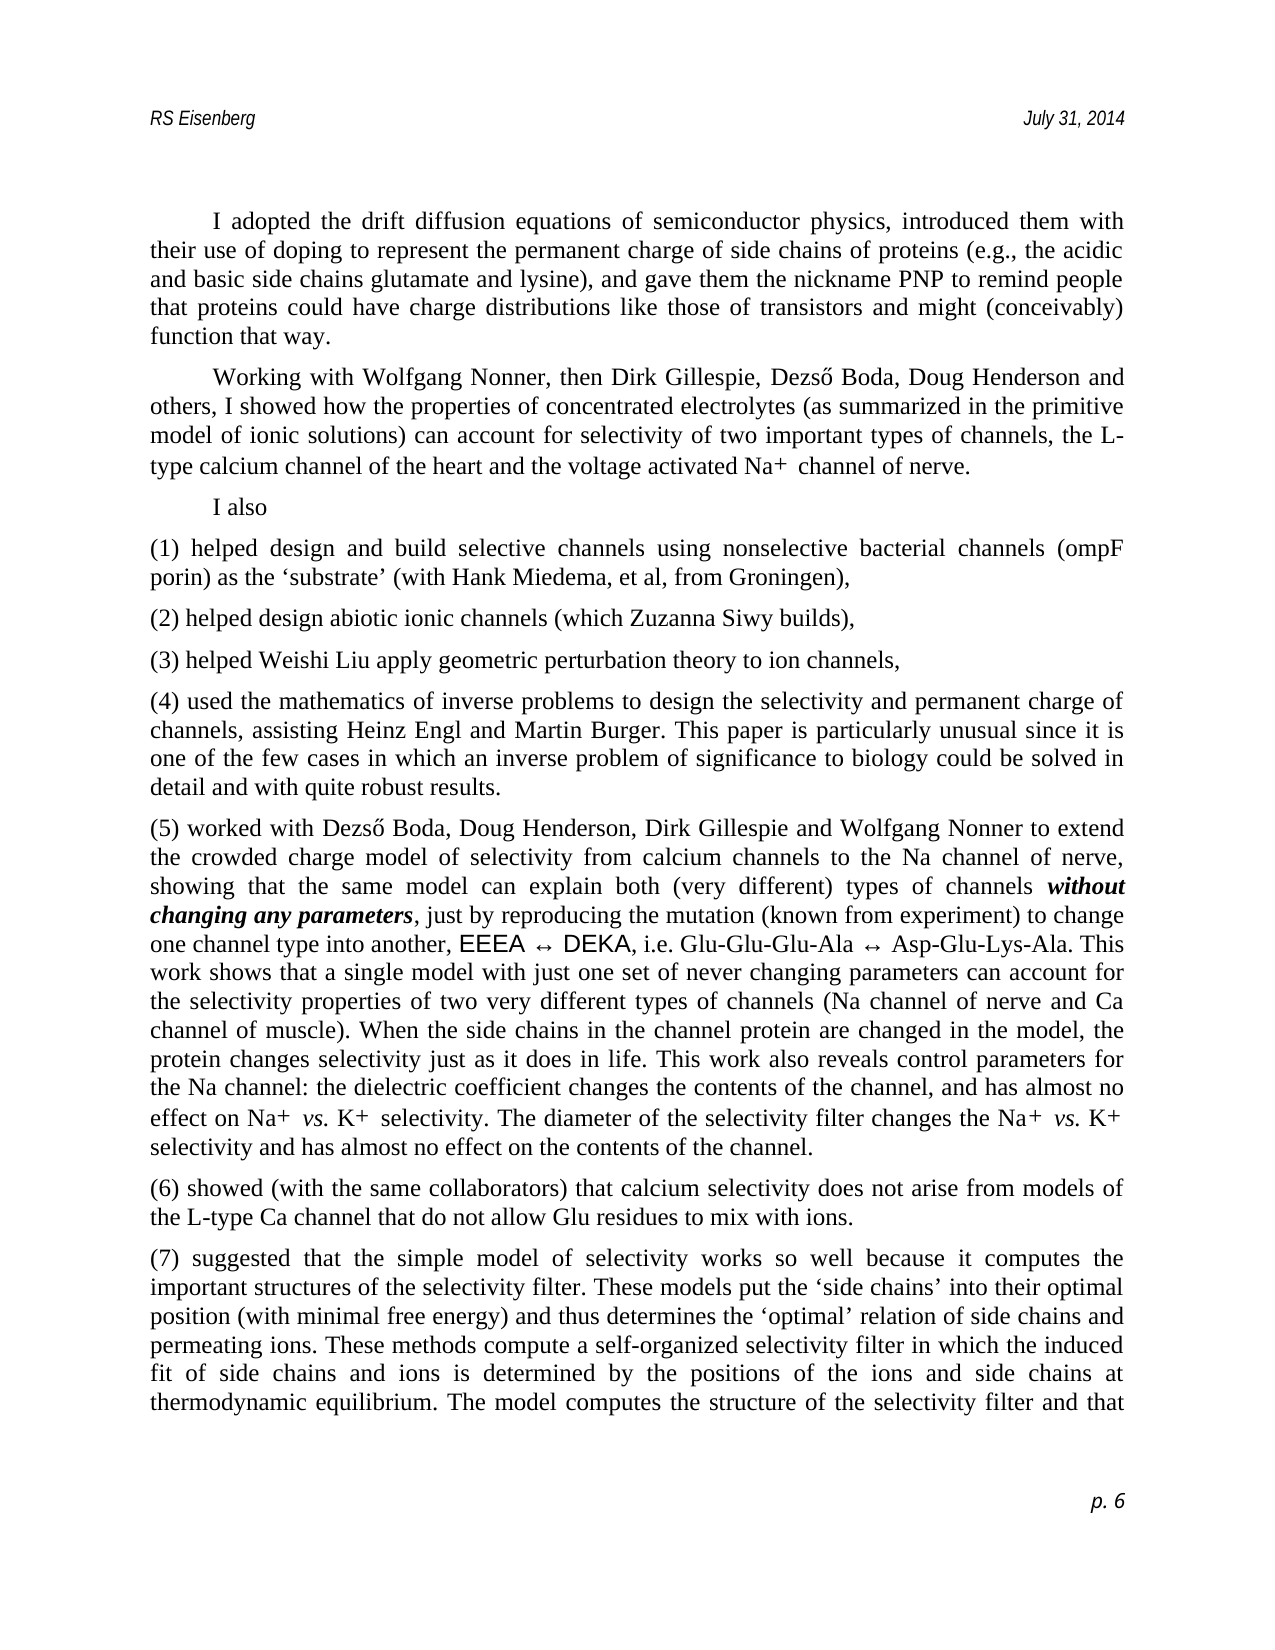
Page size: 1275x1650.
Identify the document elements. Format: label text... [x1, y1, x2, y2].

text (3) helped Weishi Liu apply geometric perturbation theory to ion channels, [150, 645, 1125, 673]
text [150, 1243, 1125, 1416]
text (4) used the mathematics of inverse problems to design the selectivity and permanent charge of channels, assisting Heinz Engl and Martin Burger. This paper is particularly unusual since it is one of the few cases in which an inverse problem of significance to biology could be solved in detail and with quite robust results. [150, 686, 1125, 801]
text I adopted the drift diffusion equations of semiconductor physics, introduced them with their use of doping to represent the permanent charge of side chains of proteins (e.g., the acidic and basic side chains glutamate and lysine), and gave them the nickname PNP to remind people that proteins could have charge distributions like those of transistors and might (conceivably) function that way. [150, 206, 1125, 350]
text (1) helped design and build selective channels using nonselective bacterial channels (ompF porin) as the ‘substrate’ (with Hank Miedema, et al, from Groningen), [150, 533, 1125, 591]
text (6) showed (with the same collaborators) that calcium selectivity does not arise from models of the L-type Ca channel that do not allow Glu residues to mix with ions. [150, 1173, 1125, 1231]
text I also [150, 492, 1125, 521]
text (5) worked with Dezső Boda, Doug Henderson, Dirk Gillespie and Wolfgang Nonner to extend the crowded charge model of selectivity from calcium channels to the Na channel of nerve, showing that the same model can explain both (very different) types of channels without changing any parameters, just by reproducing the mutation (known from experiment) to change one channel type into another, EEEA ↔ DEKA, i.e. Glu-Glu-Glu-Ala ↔ Asp-Glu-Lys-Ala. This work shows that a single model with just one set of never changing parameters can account for the selectivity properties of two very different types of channels (Na channel of nerve and Ca channel of muscle). When the side chains in the channel protein are changed in the model, the protein changes selectivity just as it does in life. This work also reveals control parameters for the Na channel: the dielectric coefficient changes the contents of the channel, and has almost no effect on Na+ vs. K+ selectivity. The diameter of the selectivity filter changes the Na+ vs. K+ selectivity and has almost no effect on the contents of the channel. [150, 813, 1125, 1161]
text Working with Wolfgang Nonner, then Dirk Gillespie, Dezső Boda, Doug Henderson and others, I showed how the properties of concentrated electrolytes (as summarized in the primitive model of ionic solutions) can account for selectivity of two important types of channels, the L-type calcium channel of the heart and the voltage activated Na+ channel of nerve. [150, 362, 1125, 480]
text (2) helped design abiotic ionic channels (which Zuzanna Siwy builds), [150, 603, 1125, 632]
